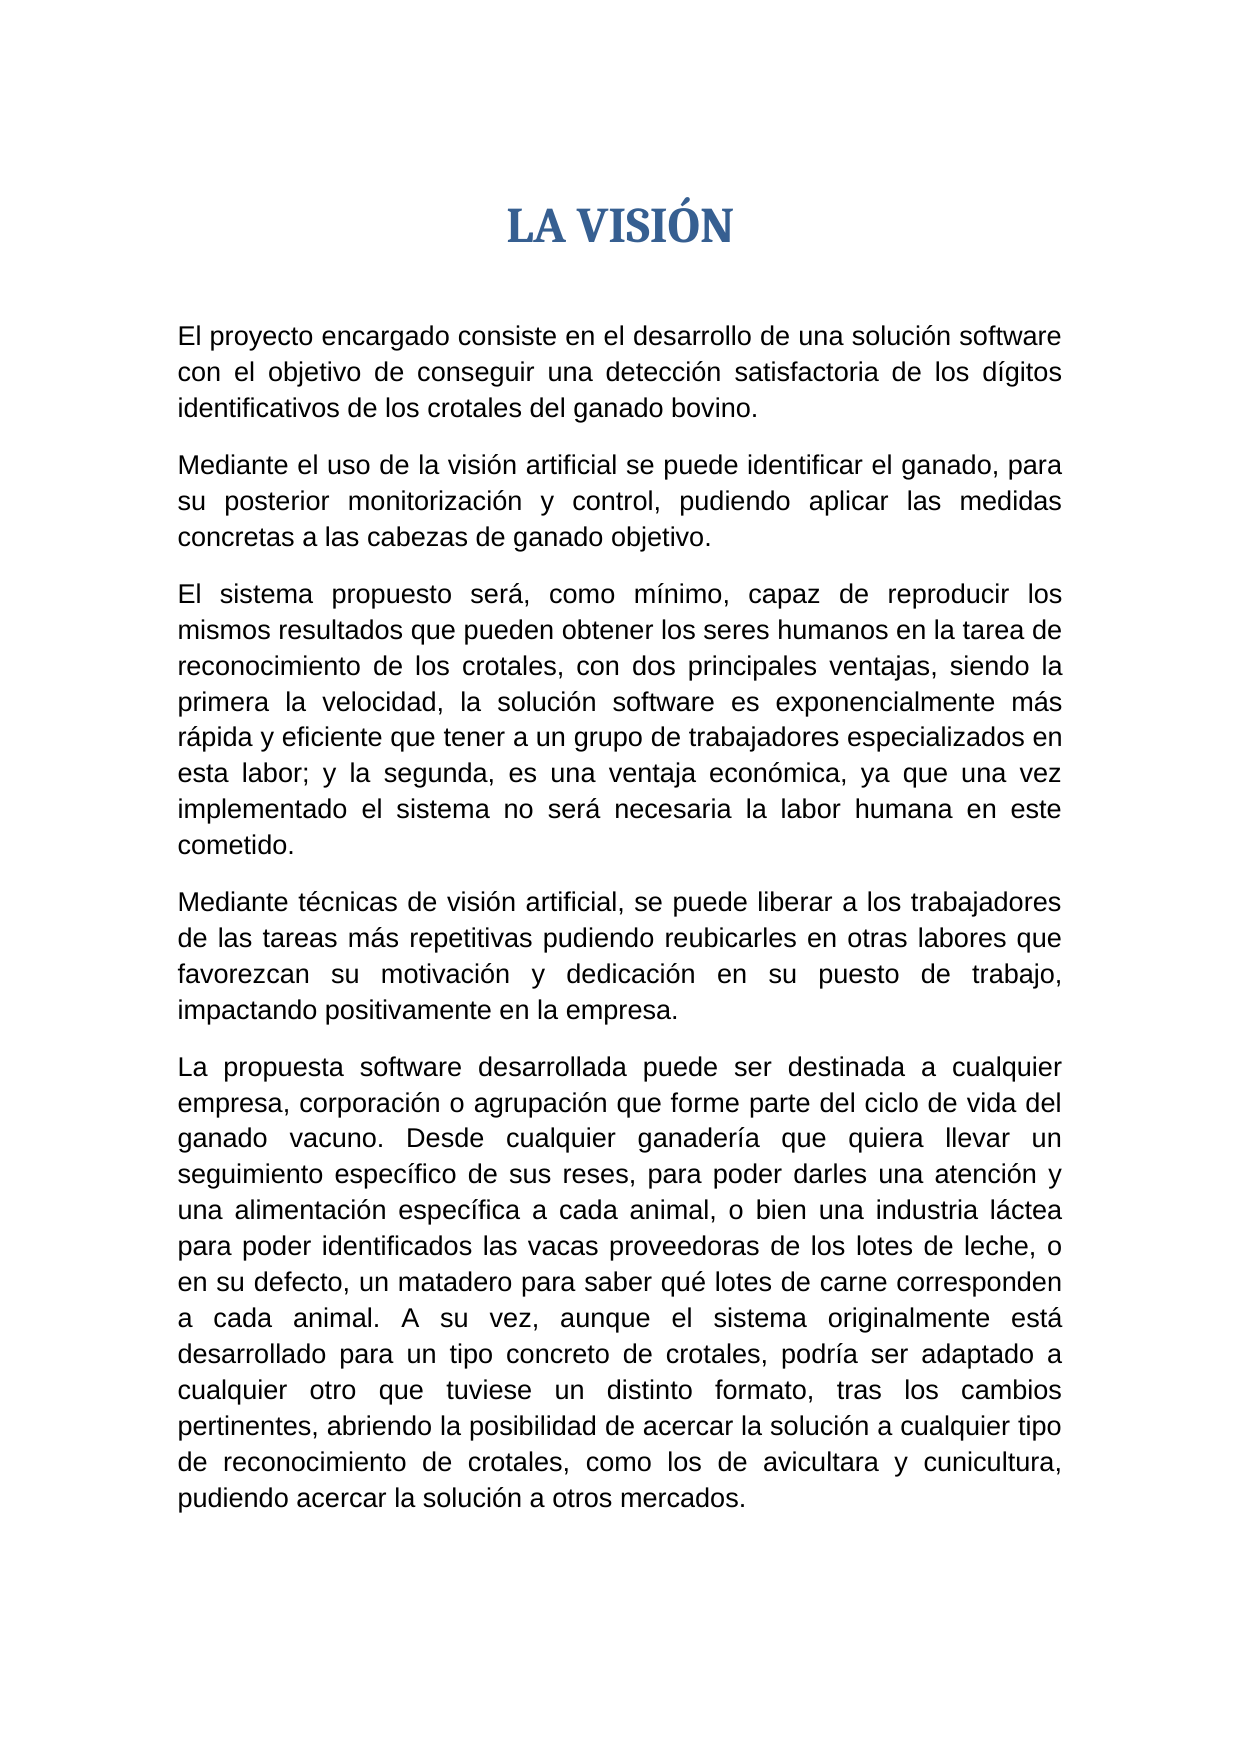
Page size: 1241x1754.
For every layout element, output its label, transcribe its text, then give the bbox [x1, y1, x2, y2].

subtitle LA VISIÓN [177, 198, 1063, 255]
text La propuesta software desarrollada puede ser destinada a cualquier empresa, corporación o agrupación que forme parte del ciclo de vida del ganado vacuno. Desde cualquier ganadería que quiera llevar un seguimiento específico de sus reses, para poder darles una atención y una alimentación específica a cada animal, o bien una industria láctea para poder identificados las vacas proveedoras de los lotes de leche, o en su defecto, un matadero para saber qué lotes de carne corresponden a cada animal. A su vez, aunque el sistema originalmente está desarrollado para un tipo concreto de crotales, podría ser adaptado a cualquier otro que tuviese un distinto formato, tras los cambios pertinentes, abriendo la posibilidad de acercar la solución a cualquier tipo de reconocimiento de crotales, como los de avicultara y cunicultura, pudiendo acercar la solución a otros mercados. [177, 1051, 1063, 1513]
text El sistema propuesto será, como mínimo, capaz de reproducir los mismos resultados que pueden obtener los seres humanos en la tarea de reconocimiento de los crotales, con dos principales ventajas, siendo la primera la velocidad, la solución software es exponencialmente más rápida y eficiente que tener a un grupo de trabajadores especializados en esta labor; y la segunda, es una ventaja económica, ya que una vez implementado el sistema no será necesaria la labor humana en este cometido. [177, 578, 1063, 861]
text El proyecto encargado consiste en el desarrollo de una solución software con el objetivo de conseguir una detección satisfactoria de los dígitos identificativos de los crotales del ganado bovino. [177, 320, 1063, 423]
text Mediante el uso de la visión artificial se puede identificar el ganado, para su posterior monitorización y control, pudiendo aplicar las medidas concretas a las cabezas de ganado objetivo. [177, 449, 1063, 552]
text Mediante técnicas de visión artificial, se puede liberar a los trabajadores de las tareas más repetitivas pudiendo reubicarles en otras labores que favorezcan su motivación y dedicación en su puesto de trabajo, impactando positivamente en la empresa. [177, 886, 1063, 1025]
